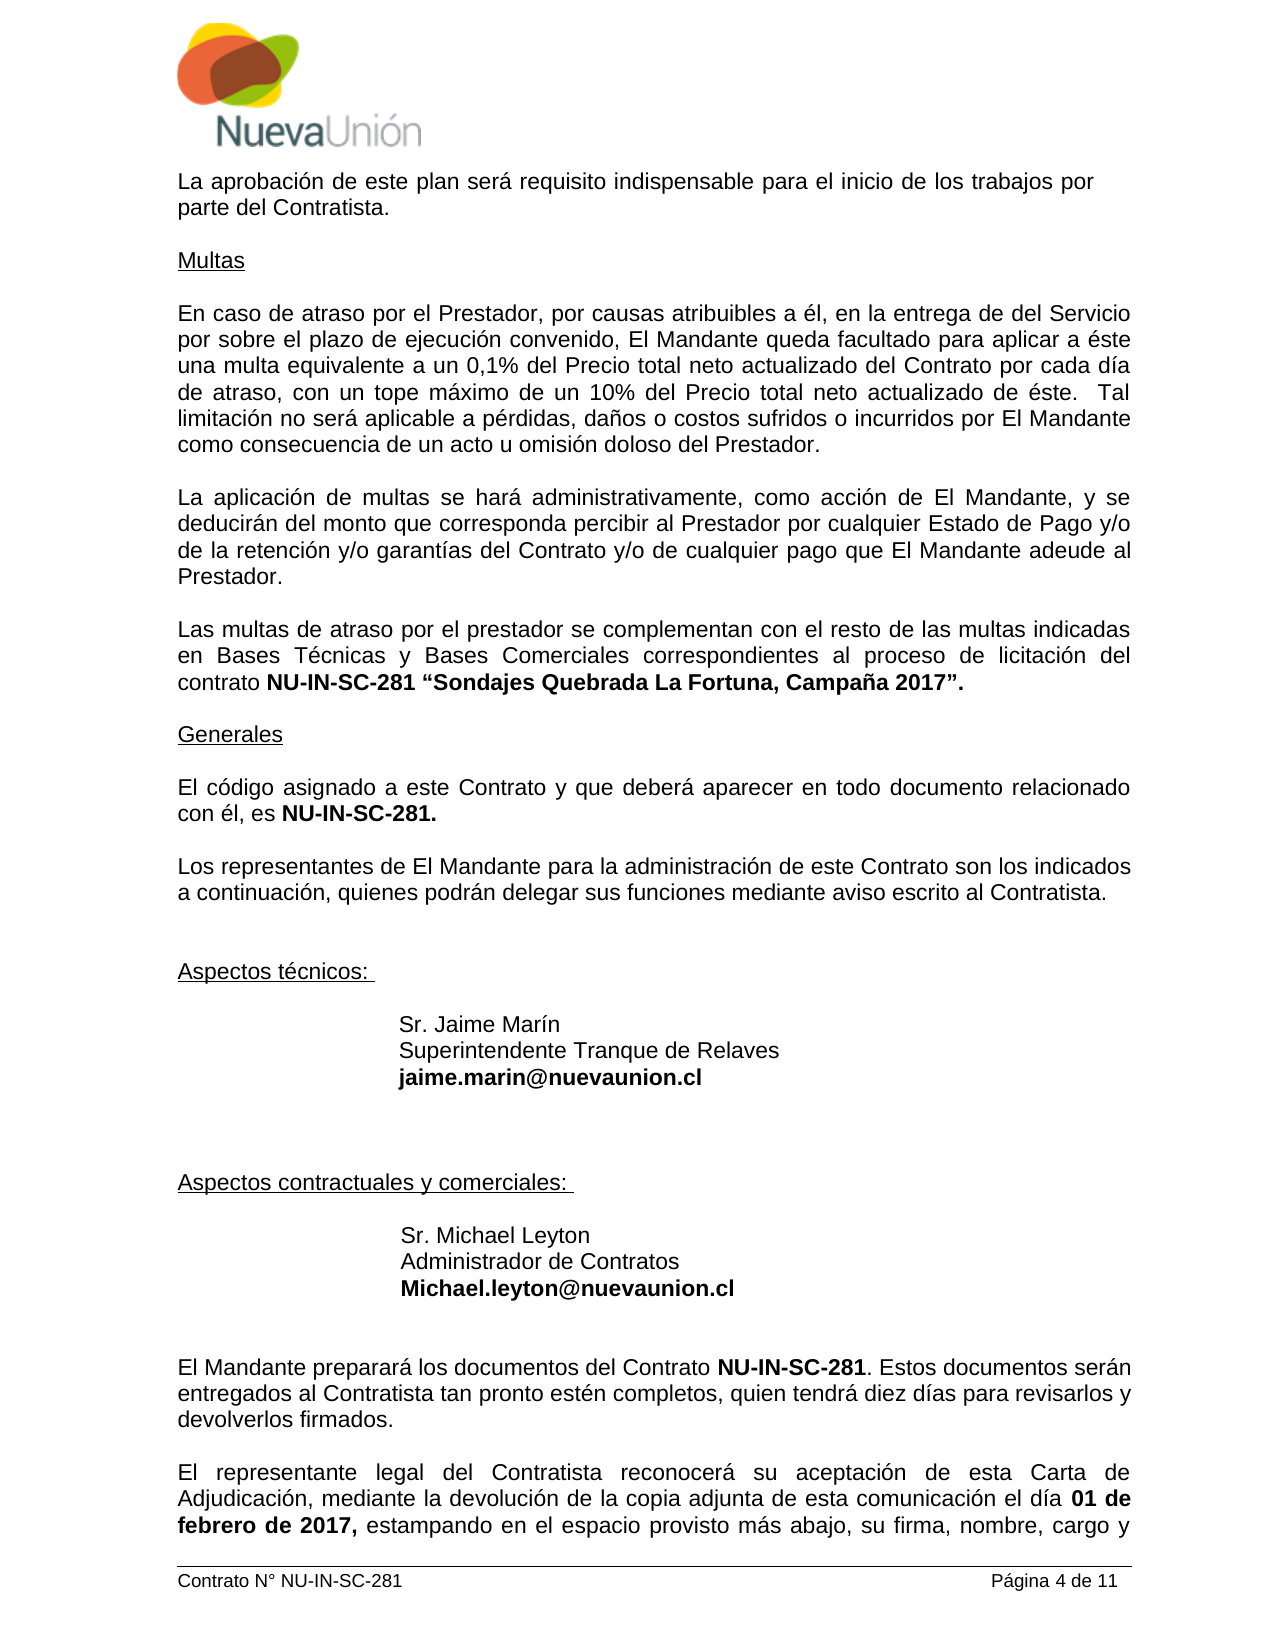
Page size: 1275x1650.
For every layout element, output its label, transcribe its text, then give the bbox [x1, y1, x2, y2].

text Generales [177, 721, 1132, 747]
text jaime.marin@nuevaunion.cl [325, 1064, 1095, 1090]
text Las multas de atraso por el prestador se complementan con el resto de las multas indicadas en Bases Técnicas y Bases Comerciales correspondientes al proceso de licitación del contrato NU-IN-SC-281 “Sondajes Quebrada La Fortuna, Campaña 2017”. [177, 616, 1132, 695]
text La aprobación de este plan será requisito indispensable para el inicio de los trabajos por parte del Contratista. [177, 168, 1095, 220]
text Administrador de Contratos [364, 1248, 1095, 1274]
text La aplicación de multas se hará administrativamente, como acción de El Mandante, y se deducirán del monto que corresponda percibir al Prestador por cualquier Estado de Pago y/o de la retención y/o garantías del Contrato y/o de cualquier pago que El Mandante adeude al Prestador. [177, 484, 1132, 589]
text Aspectos contractuales y comerciales: [177, 1169, 1132, 1196]
text Superintendente Tranque de Relaves [325, 1037, 1095, 1064]
text Los representantes de El Mandante para la administración de este Contrato son los indicados a continuación, quienes podrán delegar sus funciones mediante aviso escrito al Contratista. [177, 853, 1132, 906]
picture [177, 23, 421, 147]
text El Mandante preparará los documentos del Contrato NU-IN-SC-281. Estos documentos serán entregados al Contratista tan pronto estén completos, quien tendrá diez días para revisarlos y devolverlos firmados. [177, 1354, 1132, 1433]
text En caso de atraso por el Prestador, por causas atribuibles a él, en la entrega de del Servicio por sobre el plazo de ejecución convenido, El Mandante queda facultado para aplicar a éste una multa equivalente a un 0,1% del Precio total neto actualizado del Contrato por cada día de atraso, con un tope máximo de un 10% del Precio total neto actualizado de éste. Tal limitación no será aplicable a pérdidas, daños o costos sufridos o incurridos por El Mandante como consecuencia de un acto u omisión doloso del Prestador. [177, 299, 1132, 458]
text Aspectos técnicos: [177, 958, 1132, 985]
text El código asignado a este Contrato y que deberá aparecer en todo documento relacionado con él, es NU-IN-SC-281. [177, 774, 1132, 827]
text Multas [177, 247, 1132, 273]
text Michael.leyton@nuevaunion.cl [364, 1274, 1095, 1301]
text Sr. Jaime Marín [325, 1011, 1095, 1037]
text Sr. Michael Leyton [364, 1222, 1095, 1248]
